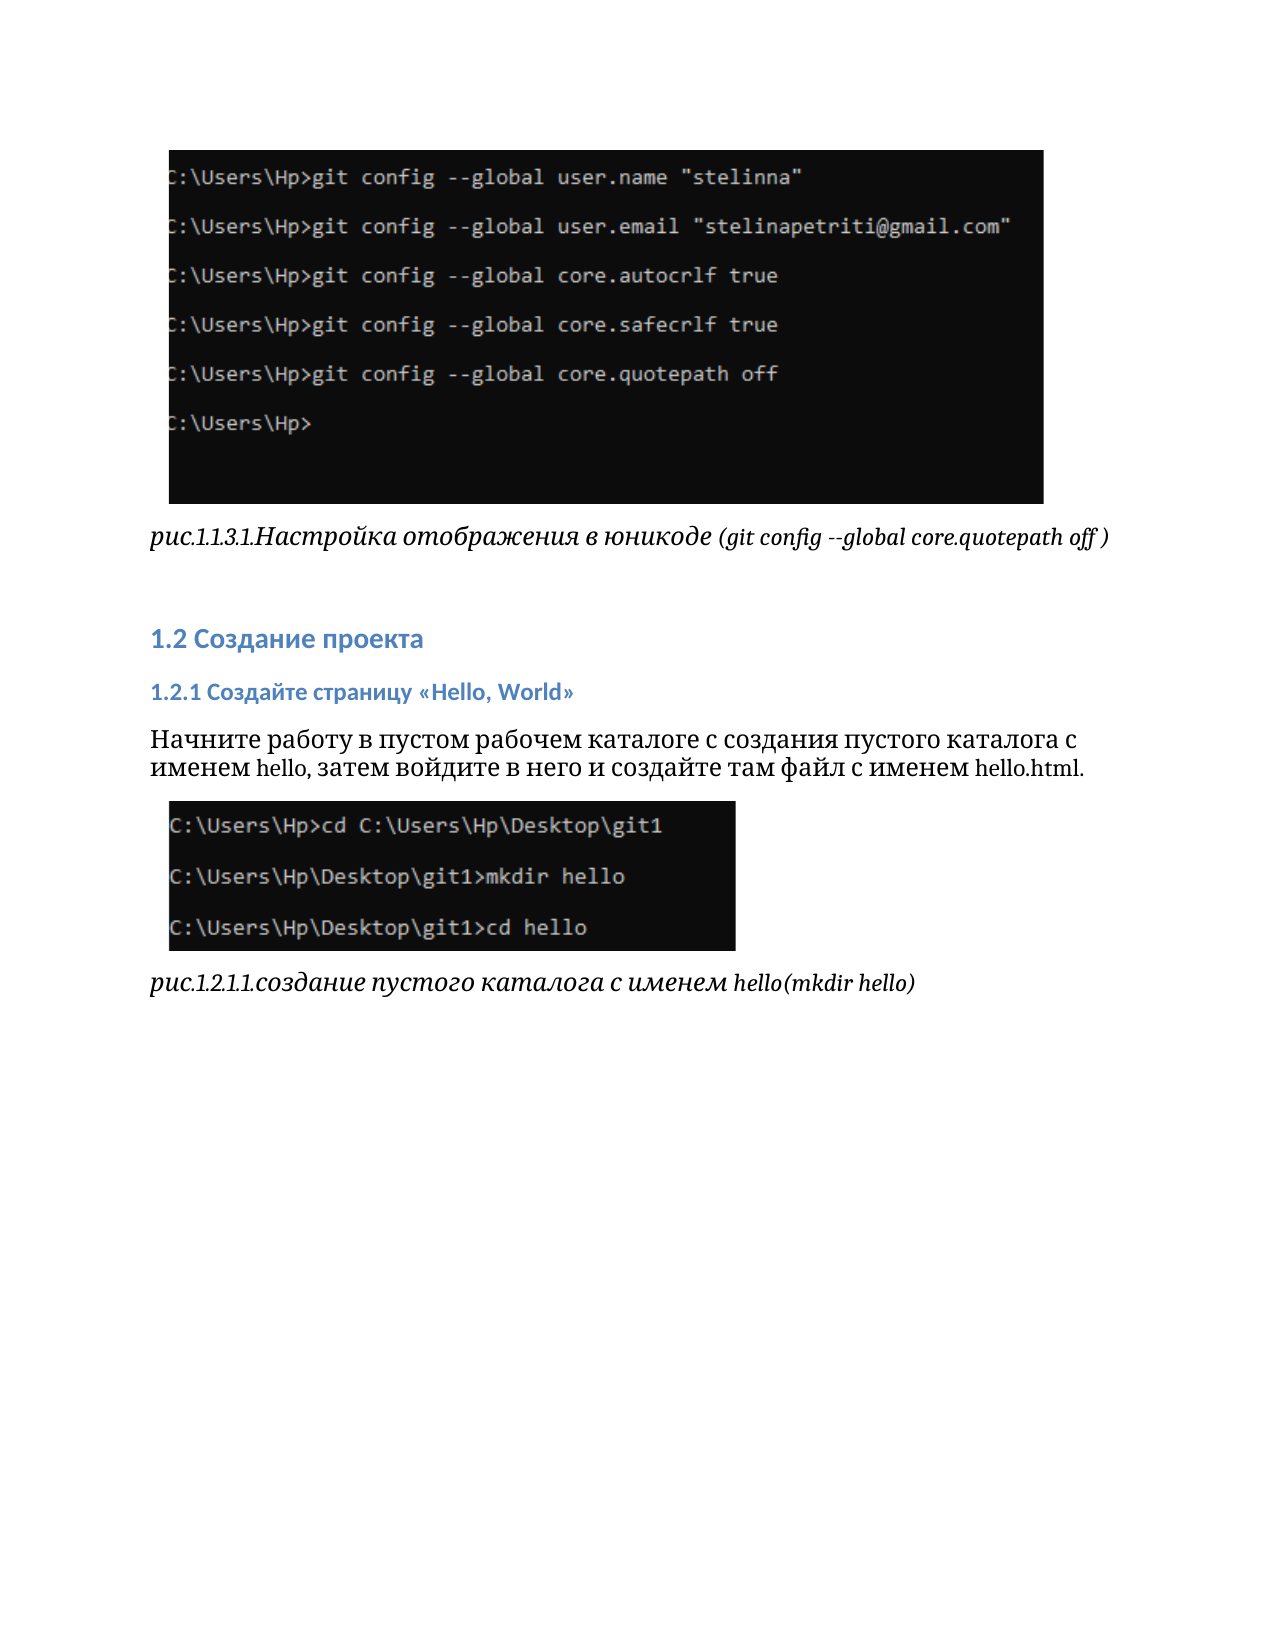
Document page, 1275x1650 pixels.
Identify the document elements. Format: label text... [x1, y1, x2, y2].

text рис.1.1.3.1.Настройка отображения в юникоде (git config --global core.quotepath off ) [150, 523, 1125, 551]
picture [168, 150, 1044, 504]
subtitle 1.2 Создание проекта [150, 620, 1125, 655]
text Начните работу в пустом рабочем каталоге с создания пустого каталога с именем hello, затем войдите в него и создайте там файл с именем hello.html. [150, 726, 1125, 783]
subtitle 1.2.1 Создайте страницу «Hello, World» [150, 676, 1125, 707]
picture [168, 801, 736, 951]
text рис.1.2.1.1.создание пустого каталога с именем hello(mkdir hello) [150, 969, 1125, 998]
